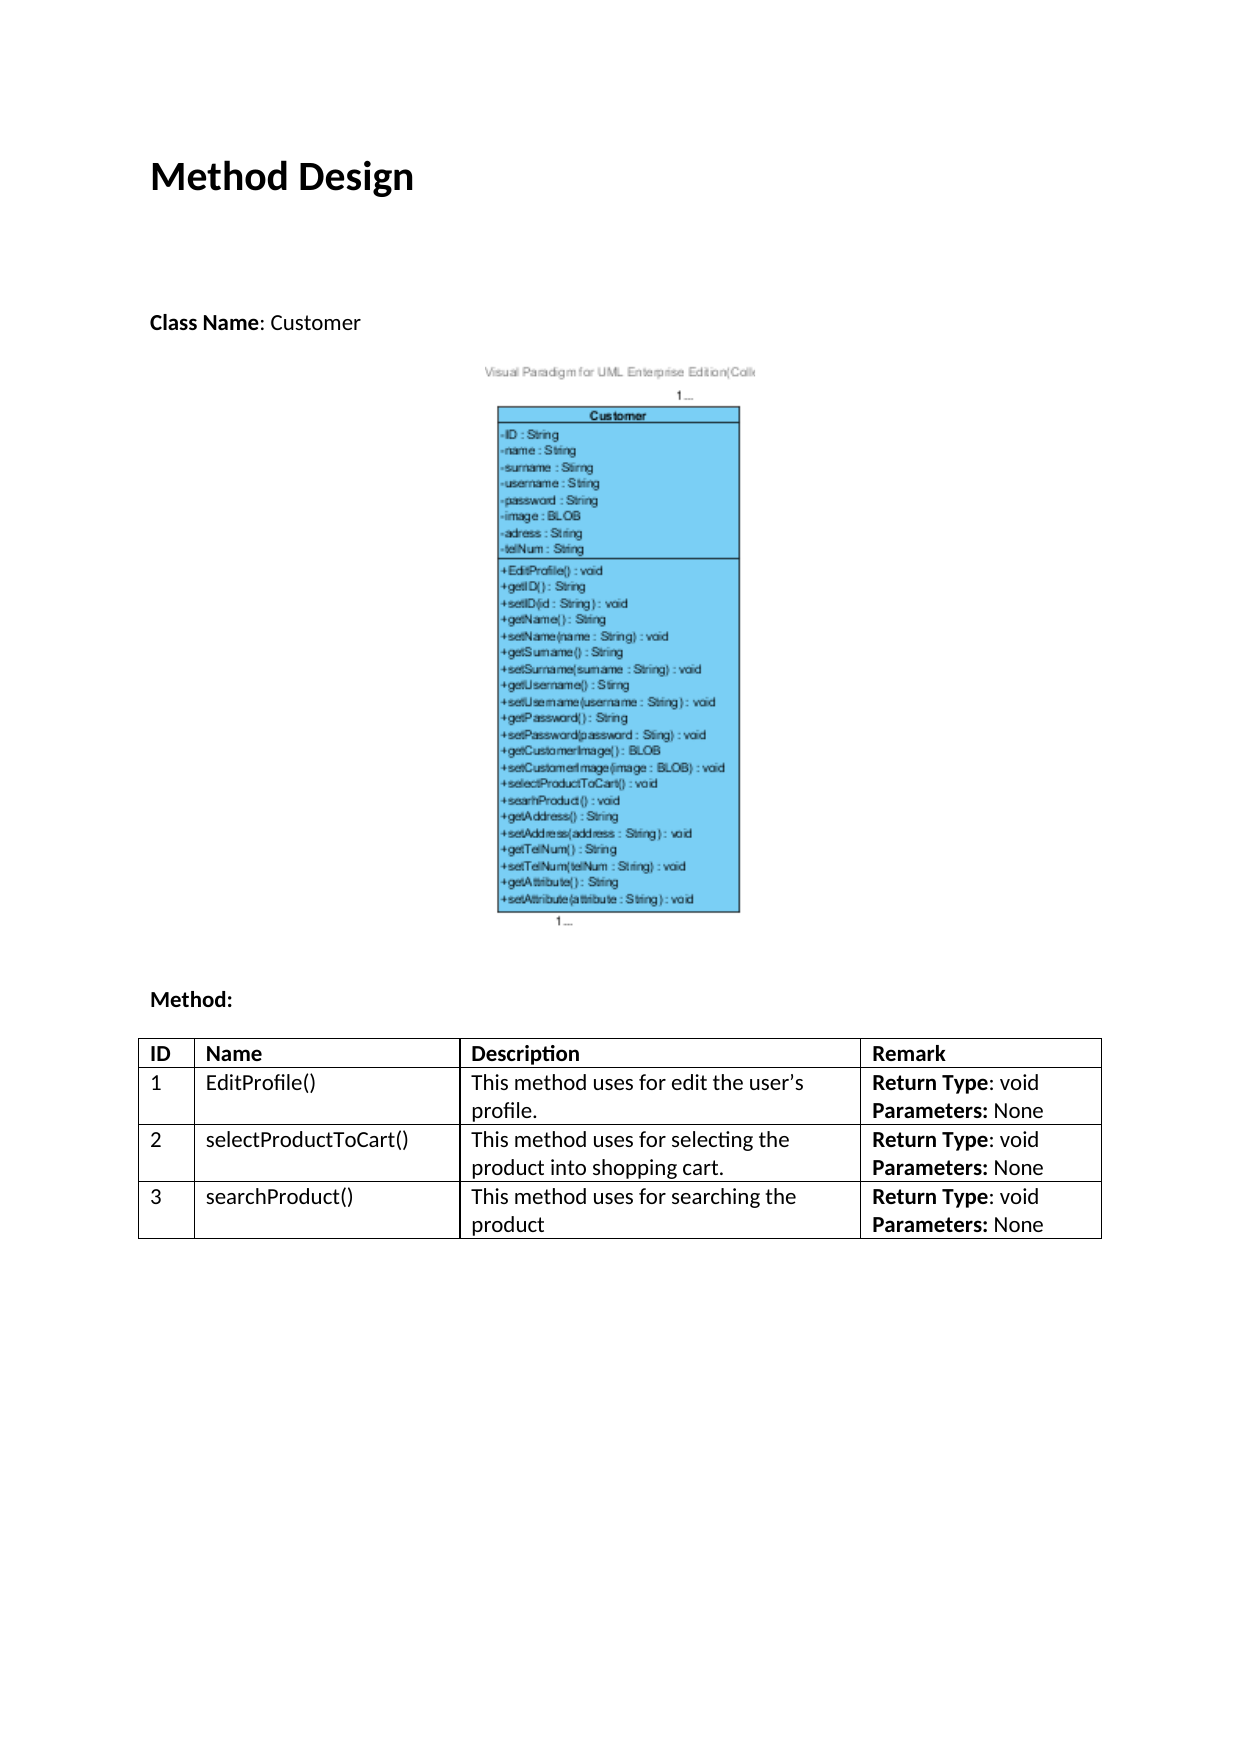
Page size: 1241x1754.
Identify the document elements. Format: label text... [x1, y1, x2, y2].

text Class Name: Customer [150, 308, 1090, 337]
table_header Description [461, 1039, 860, 1067]
table_cell Return Type: void Parameters: None [861, 1182, 1101, 1238]
table_cell 1 [139, 1068, 194, 1124]
table_cell selectProductToCart() [195, 1125, 459, 1181]
table_cell EditProfile() [195, 1068, 459, 1124]
table_cell 2 [139, 1125, 194, 1181]
table_cell Return Type: void Parameters: None [861, 1068, 1101, 1124]
table_header Remark [861, 1039, 1101, 1067]
table_cell searchProduct() [195, 1182, 459, 1238]
table_cell 3 [139, 1182, 194, 1238]
text Method: [150, 985, 1090, 1013]
table_cell This method uses for selecting the product into shopping cart. [461, 1125, 860, 1181]
table_header Name [195, 1039, 459, 1067]
table_header ID [139, 1039, 194, 1067]
table_cell Return Type: void Parameters: None [861, 1125, 1101, 1181]
table_cell This method uses for searching the product [461, 1182, 860, 1238]
text Method Design [150, 150, 1090, 201]
table_cell This method uses for edit the user’s profile. [461, 1068, 860, 1124]
